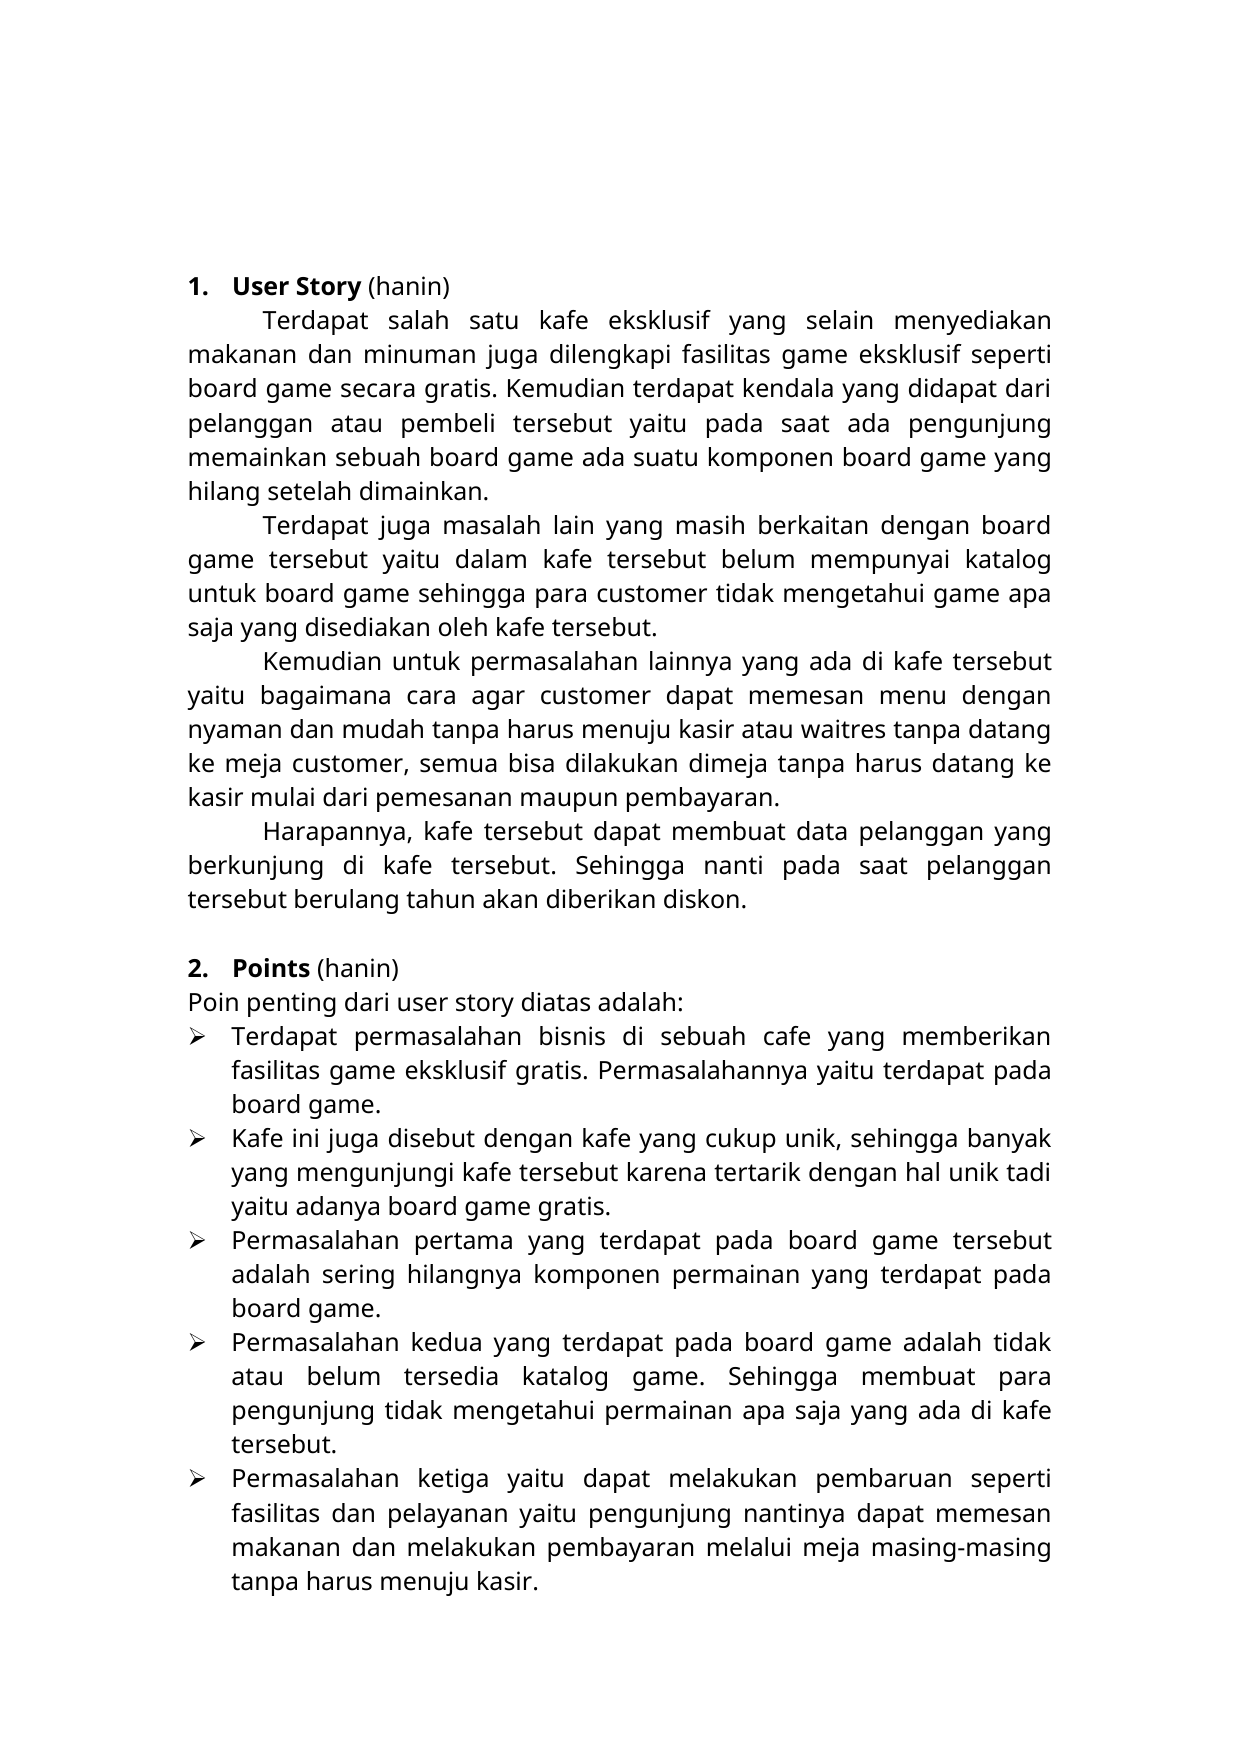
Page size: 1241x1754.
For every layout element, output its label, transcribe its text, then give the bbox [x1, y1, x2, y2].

list Kafe ini juga disebut dengan kafe yang cukup unik, sehingga banyak yang mengunjungi kafe tersebut karena tertarik dengan hal unik tadi yaitu adanya board game gratis. [187, 1121, 1053, 1223]
list Points (hanin) [187, 950, 1053, 984]
text Harapannya, kafe tersebut dapat membuat data pelanggan yang berkunjung di kafe tersebut. Sehingga nanti pada saat pelanggan tersebut berulang tahun akan diberikan diskon. [187, 814, 1053, 916]
text Poin penting dari user story diatas adalah: [187, 984, 1053, 1018]
text Terdapat salah satu kafe eksklusif yang selain menyediakan makanan dan minuman juga dilengkapi fasilitas game eksklusif seperti board game secara gratis. Kemudian terdapat kendala yang didapat dari pelanggan atau pembeli tersebut yaitu pada saat ada pengunjung memainkan sebuah board game ada suatu komponen board game yang hilang setelah dimainkan. [187, 303, 1053, 507]
list Permasalahan pertama yang terdapat pada board game tersebut adalah sering hilangnya komponen permainan yang terdapat pada board game. [187, 1223, 1053, 1325]
text Terdapat juga masalah lain yang masih berkaitan dengan board game tersebut yaitu dalam kafe tersebut belum mempunyai katalog untuk board game sehingga para customer tidak mengetahui game apa saja yang disediakan oleh kafe tersebut. [187, 507, 1053, 644]
list User Story (hanin) [187, 269, 1053, 303]
text Kemudian untuk permasalahan lainnya yang ada di kafe tersebut yaitu bagaimana cara agar customer dapat memesan menu dengan nyaman dan mudah tanpa harus menuju kasir atau waitres tanpa datang ke meja customer, semua bisa dilakukan dimeja tanpa harus datang ke kasir mulai dari pemesanan maupun pembayaran. [187, 644, 1053, 814]
list Terdapat permasalahan bisnis di sebuah cafe yang memberikan fasilitas game eksklusif gratis. Permasalahannya yaitu terdapat pada board game. [187, 1018, 1053, 1121]
